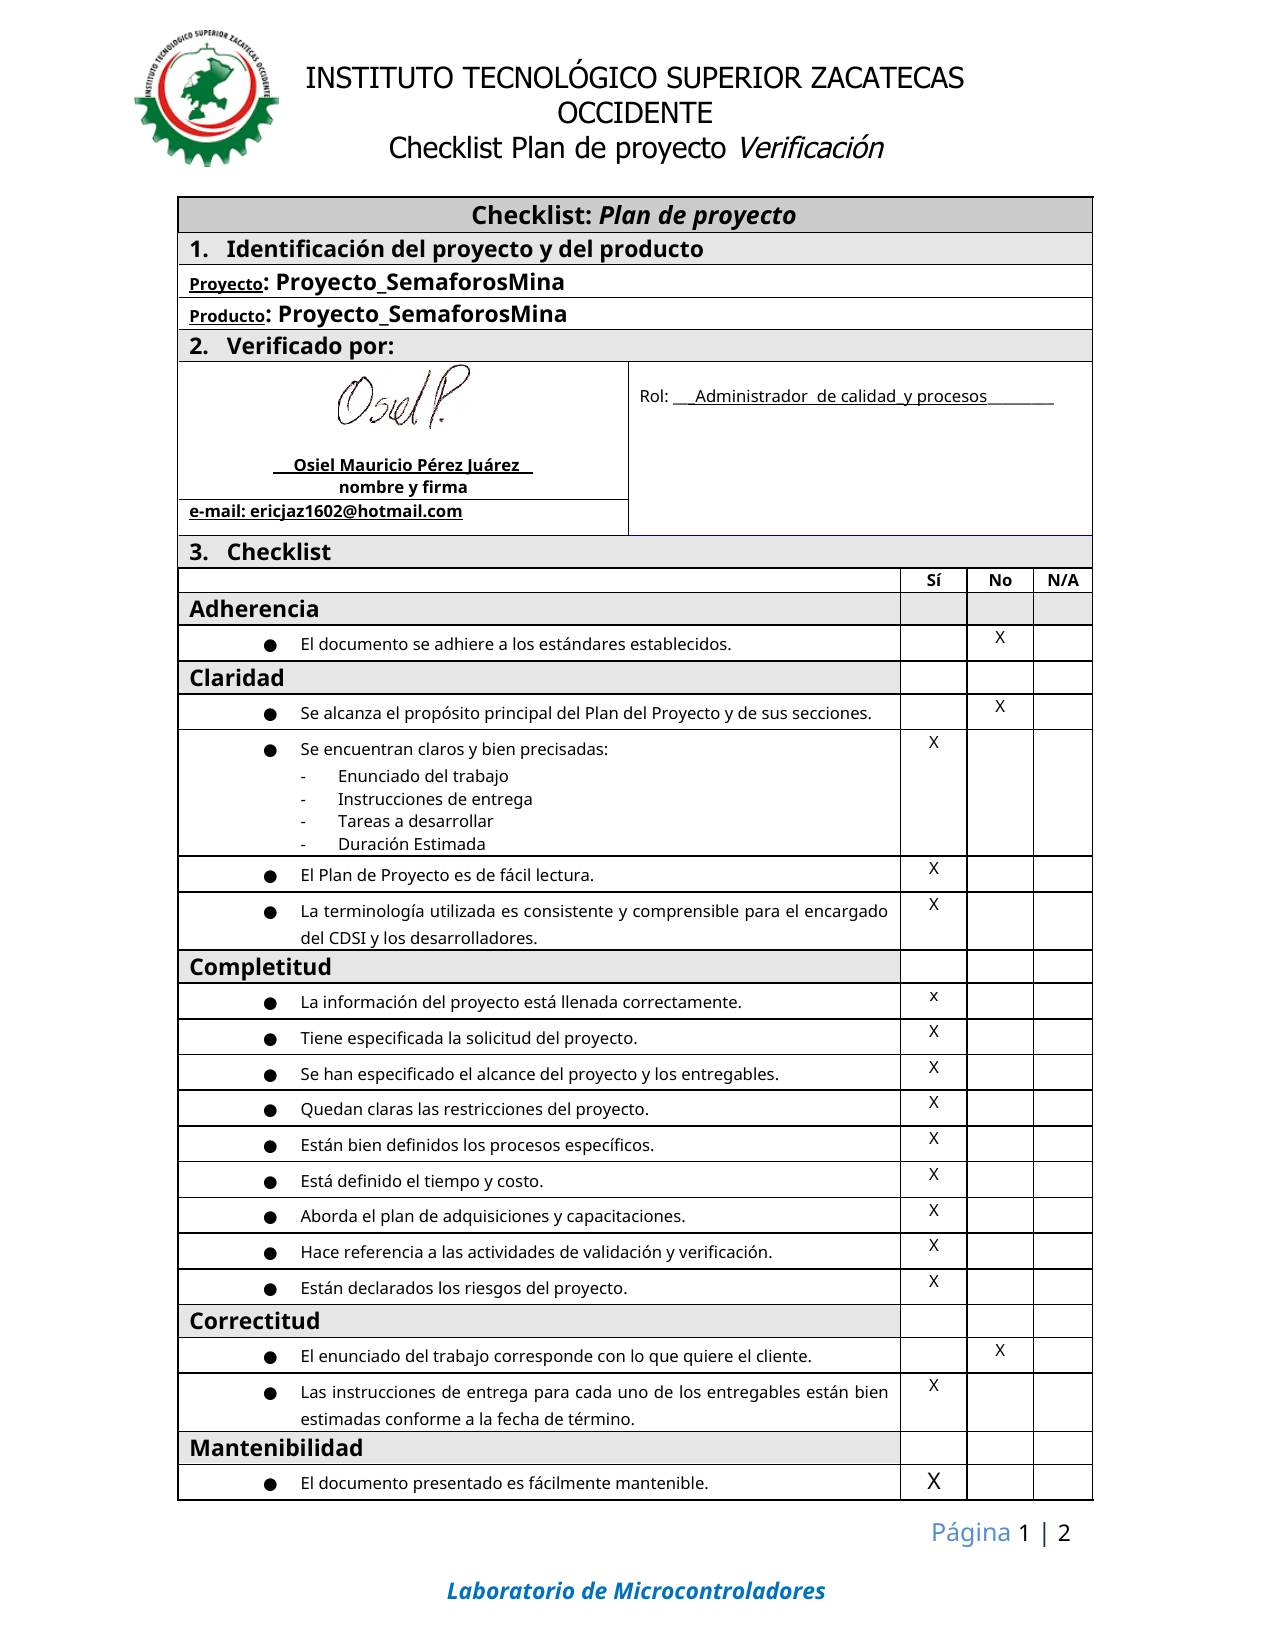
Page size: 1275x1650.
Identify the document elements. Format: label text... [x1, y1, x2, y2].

table_cell Las instrucciones de entrega para cada uno de los entregables están bien estimadas conforme a la fecha de término. [179, 1374, 900, 1431]
table_cell Está definido el tiempo y costo. [179, 1162, 900, 1197]
table_cell [1034, 1374, 1092, 1431]
table_cell X [901, 1162, 966, 1197]
table_cell Aborda el plan de adquisiciones y capacitaciones. [179, 1198, 900, 1232]
table_cell e-mail: ericjaz1602@hotmail.com [178, 499, 628, 534]
table_cell [179, 569, 900, 592]
table_cell [1034, 1162, 1092, 1197]
table_cell Checklist [178, 535, 1092, 567]
table_cell X [901, 1055, 966, 1089]
table_cell [1034, 695, 1092, 729]
table_cell [1034, 1234, 1092, 1268]
table_cell [1034, 1020, 1092, 1054]
table_cell [968, 1091, 1033, 1125]
table_cell [968, 730, 1033, 855]
table_cell [968, 593, 1033, 624]
table_cell Se han especificado el alcance del proyecto y los entregables. [179, 1055, 900, 1089]
table_cell El documento presentado es fácilmente mantenible. [179, 1465, 900, 1499]
table_cell [1034, 730, 1092, 855]
table_cell Correctitud [179, 1305, 900, 1337]
table_cell X [901, 1091, 966, 1125]
table_cell [968, 1270, 1033, 1304]
table_cell X [901, 1374, 966, 1431]
table_cell [901, 951, 966, 982]
table_cell x [901, 984, 966, 1018]
table_cell [968, 662, 1033, 693]
table_cell El Plan de Proyecto es de fácil lectura. [179, 857, 900, 891]
table_cell El enunciado del trabajo corresponde con lo que quiere el cliente. [179, 1338, 900, 1372]
table_cell [1034, 1338, 1092, 1372]
table_cell X [968, 626, 1033, 660]
table_cell [968, 1020, 1033, 1054]
picture [338, 363, 472, 430]
table_cell X [968, 695, 1033, 729]
table_cell [1034, 1432, 1092, 1463]
table_header Checklist: Plan de proyecto [179, 198, 1092, 232]
table_cell X [901, 1020, 966, 1054]
table_cell [1034, 1270, 1092, 1304]
table_cell [1034, 662, 1092, 693]
table_cell X [901, 1127, 966, 1161]
table_cell [1034, 626, 1092, 660]
table_cell X [901, 730, 966, 855]
table_cell Están declarados los riesgos del proyecto. [179, 1270, 900, 1304]
table_cell Hace referencia a las actividades de validación y verificación. [179, 1234, 900, 1268]
table_cell X [901, 857, 966, 891]
table_cell [1034, 857, 1092, 891]
table_cell [968, 1374, 1033, 1431]
table_cell [1034, 593, 1092, 624]
table_cell Completitud [179, 951, 900, 982]
table_cell [1034, 1198, 1092, 1232]
table_cell [968, 1055, 1033, 1089]
table_cell Tiene especificada la solicitud del proyecto. [179, 1020, 900, 1054]
table_cell Sí [901, 569, 966, 592]
table_cell [968, 1432, 1033, 1463]
table_cell [901, 1338, 966, 1372]
table_cell Se encuentran claros y bien precisadas: Enunciado del trabajo Instrucciones de entrega Tareas a desarrollar Duración Estimada [179, 730, 900, 855]
table_cell X [901, 893, 966, 949]
table_cell X [901, 1198, 966, 1232]
table_cell Claridad [179, 662, 900, 693]
table_cell [968, 1465, 1033, 1499]
table_cell Mantenibilidad [179, 1432, 900, 1463]
table_cell La terminología utilizada es consistente y comprensible para el encargado del CDSI y los desarrolladores. [179, 893, 900, 949]
table_cell [968, 984, 1033, 1018]
table_cell [1034, 1305, 1092, 1337]
table_cell [1034, 984, 1092, 1018]
table_cell [968, 857, 1033, 891]
table_cell [901, 695, 966, 729]
table_cell [1034, 1091, 1092, 1125]
table_cell Rol: ___Administrador de calidad_y procesos_________ [629, 362, 1092, 534]
table_cell Se alcanza el propósito principal del Plan del Proyecto y de sus secciones. [179, 695, 900, 729]
table_cell Verificado por: [178, 329, 1092, 361]
table_cell X [901, 1234, 966, 1268]
table_cell [968, 1305, 1033, 1337]
table_cell Adherencia [179, 593, 900, 624]
table_cell [901, 593, 966, 624]
table_cell ___Osiel Mauricio Pérez Juárez__ nombre y firma [178, 361, 628, 498]
table_cell X [901, 1465, 966, 1499]
picture [134, 30, 279, 167]
table_cell [1034, 1127, 1092, 1161]
table_cell X [968, 1338, 1033, 1372]
table_cell Quedan claras las restricciones del proyecto. [179, 1091, 900, 1125]
table_cell [901, 626, 966, 660]
table_cell [901, 1305, 966, 1337]
table_cell [968, 893, 1033, 949]
table_cell [968, 1127, 1033, 1161]
table_cell [968, 951, 1033, 982]
table_cell [968, 1234, 1033, 1268]
table_cell [968, 1162, 1033, 1197]
table_cell [1034, 893, 1092, 949]
table_cell [901, 662, 966, 693]
table_cell La información del proyecto está llenada correctamente. [179, 984, 900, 1018]
table_cell [1034, 1055, 1092, 1089]
table_cell [968, 1198, 1033, 1232]
table_cell Producto: Proyecto_SemaforosMina [178, 297, 1092, 329]
table_cell Proyecto: Proyecto_SemaforosMina [178, 264, 1092, 297]
table_cell N/A [1034, 569, 1092, 592]
table_cell [1034, 1465, 1092, 1499]
table_cell [901, 1432, 966, 1463]
table_cell X [901, 1270, 966, 1304]
table_cell El documento se adhiere a los estándares establecidos. [179, 626, 900, 660]
table_cell No [968, 569, 1033, 592]
table_cell [1034, 951, 1092, 982]
table_cell Están bien definidos los procesos específicos. [179, 1127, 900, 1161]
table_cell Identificación del proyecto y del producto [178, 233, 1092, 264]
